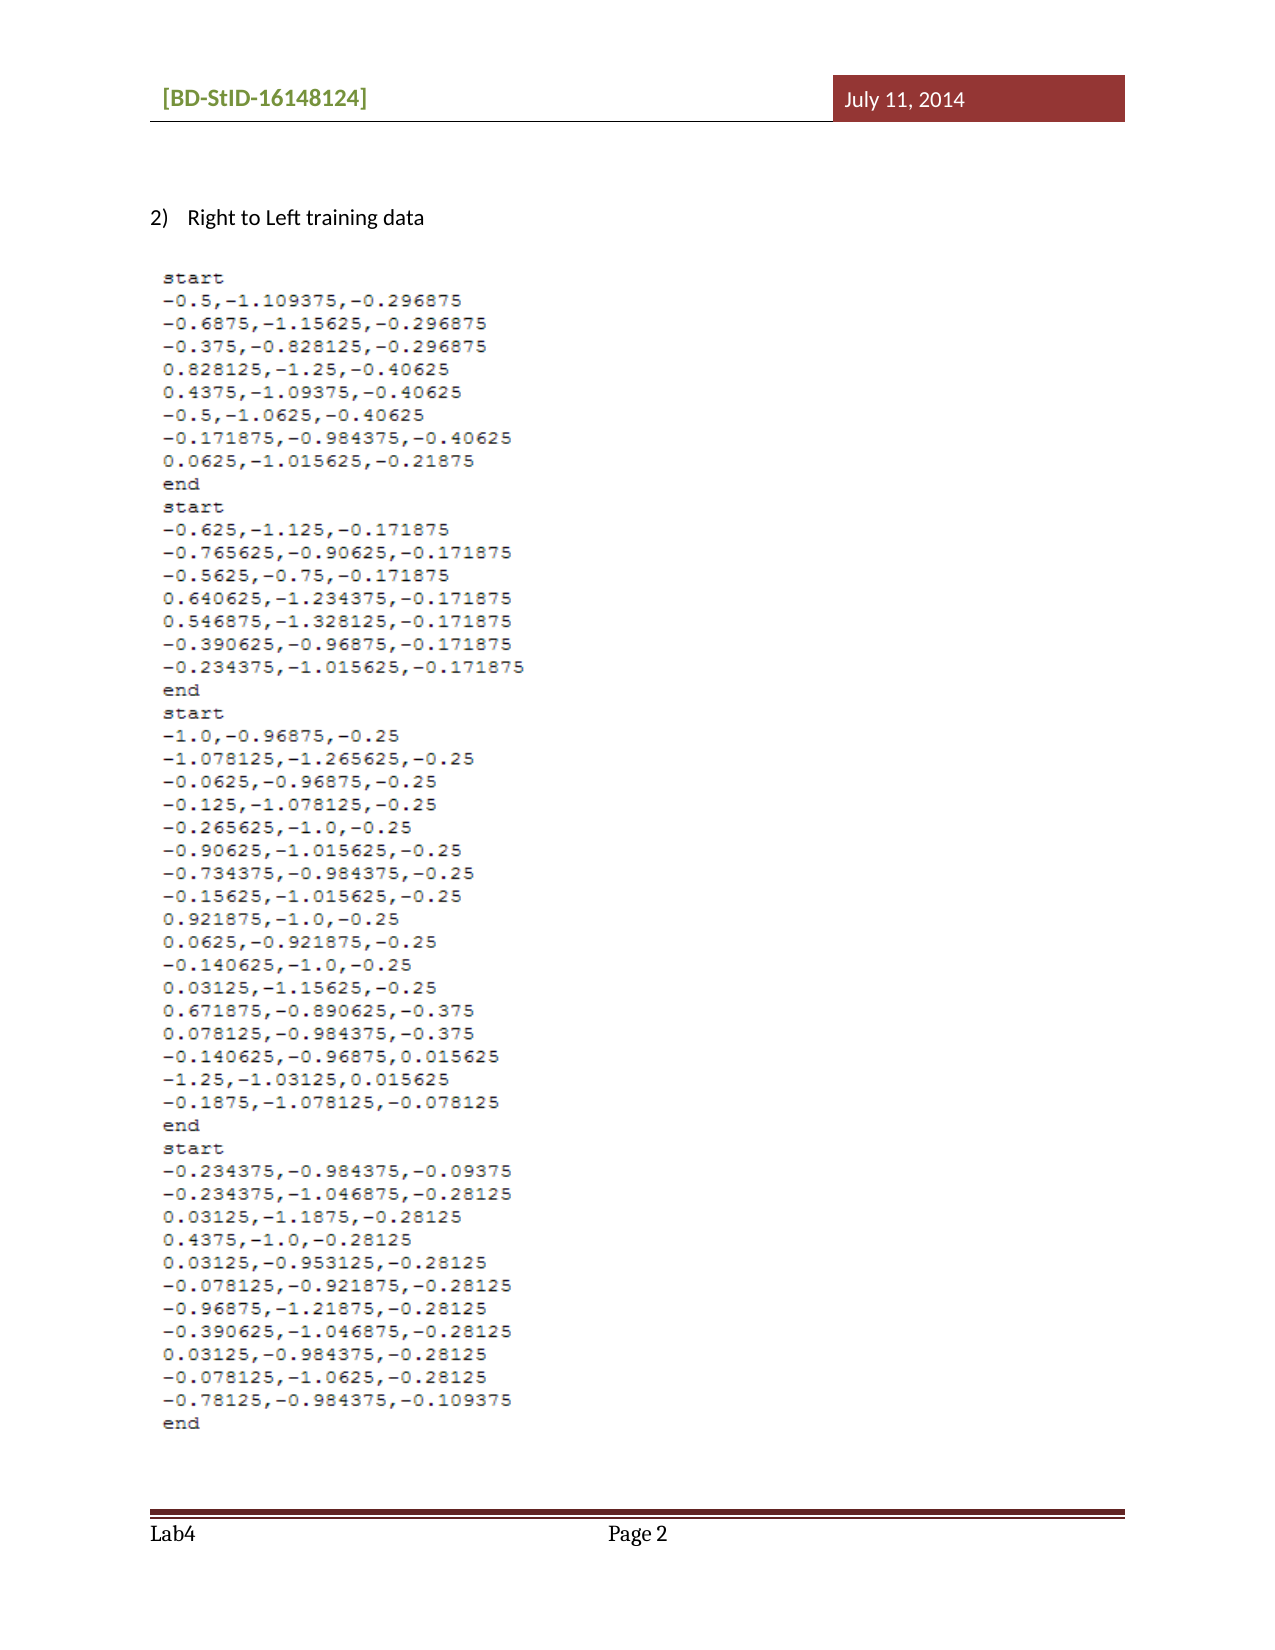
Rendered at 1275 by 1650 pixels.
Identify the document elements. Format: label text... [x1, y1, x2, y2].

list Right to Left training data [150, 203, 1125, 231]
picture [150, 256, 722, 1439]
